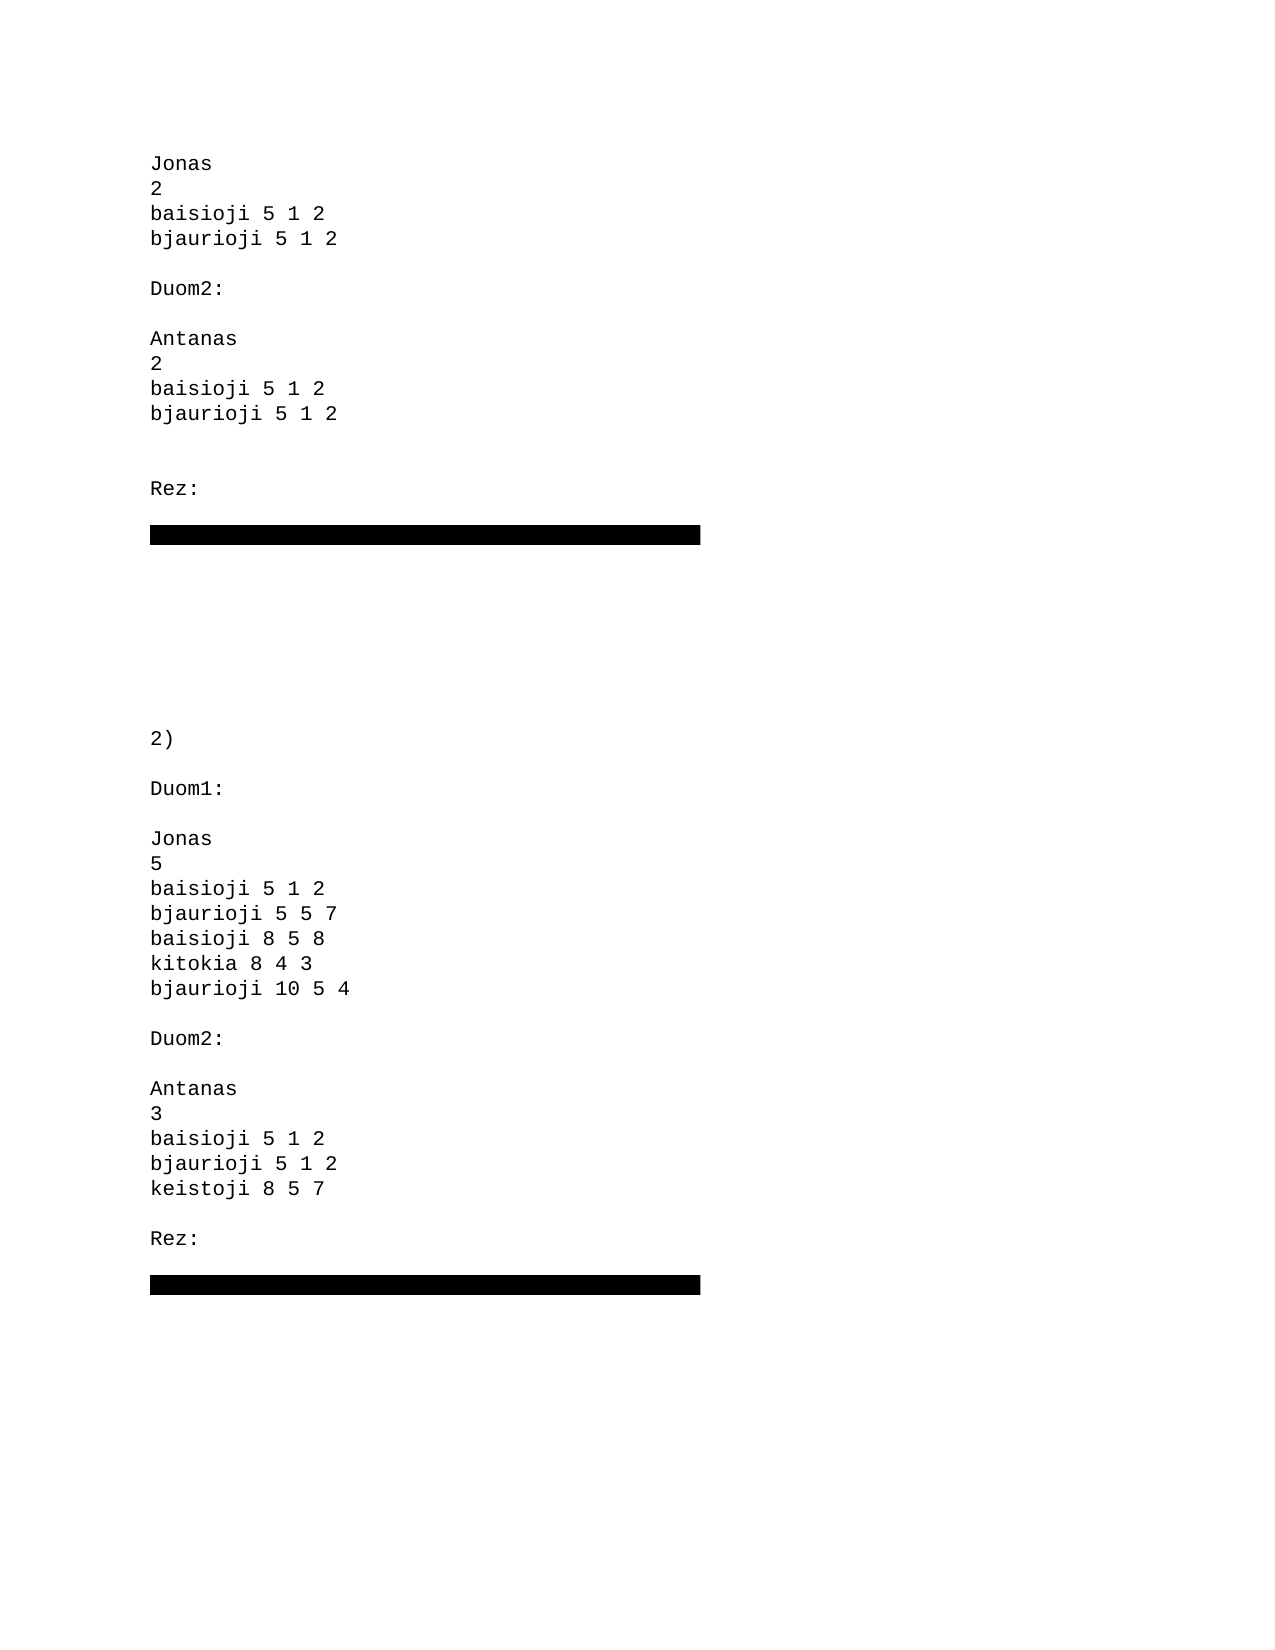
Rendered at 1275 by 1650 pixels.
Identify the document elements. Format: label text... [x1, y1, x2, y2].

text Antanas [150, 325, 1125, 350]
text bjaurioji 5 1 2 [150, 1150, 1125, 1175]
text Rez: [150, 1225, 1125, 1250]
text Duom2: [150, 1025, 1125, 1050]
text Duom2: [150, 275, 1125, 300]
text baisioji 5 1 2 [150, 875, 1125, 900]
text kitokia 8 4 3 [150, 950, 1125, 975]
text 2 [150, 350, 1125, 375]
text bjaurioji 10 5 4 [150, 975, 1125, 1000]
text baisioji 8 5 8 [150, 925, 1125, 950]
text 3 [150, 1100, 1125, 1125]
text 2) [150, 725, 1125, 750]
text baisioji 5 1 2 [150, 1125, 1125, 1150]
text 2 [150, 175, 1125, 200]
text Jonas [150, 150, 1125, 175]
text bjaurioji 5 1 2 [150, 400, 1125, 425]
text Jonas [150, 825, 1125, 850]
text baisioji 5 1 2 [150, 375, 1125, 400]
text bjaurioji 5 5 7 [150, 900, 1125, 925]
text keistoji 8 5 7 [150, 1175, 1125, 1200]
text Rez: [150, 475, 1125, 500]
text 5 [150, 850, 1125, 875]
text baisioji 5 1 2 [150, 200, 1125, 225]
text Duom1: [150, 775, 1125, 800]
text Antanas [150, 1075, 1125, 1100]
text bjaurioji 5 1 2 [150, 225, 1125, 250]
